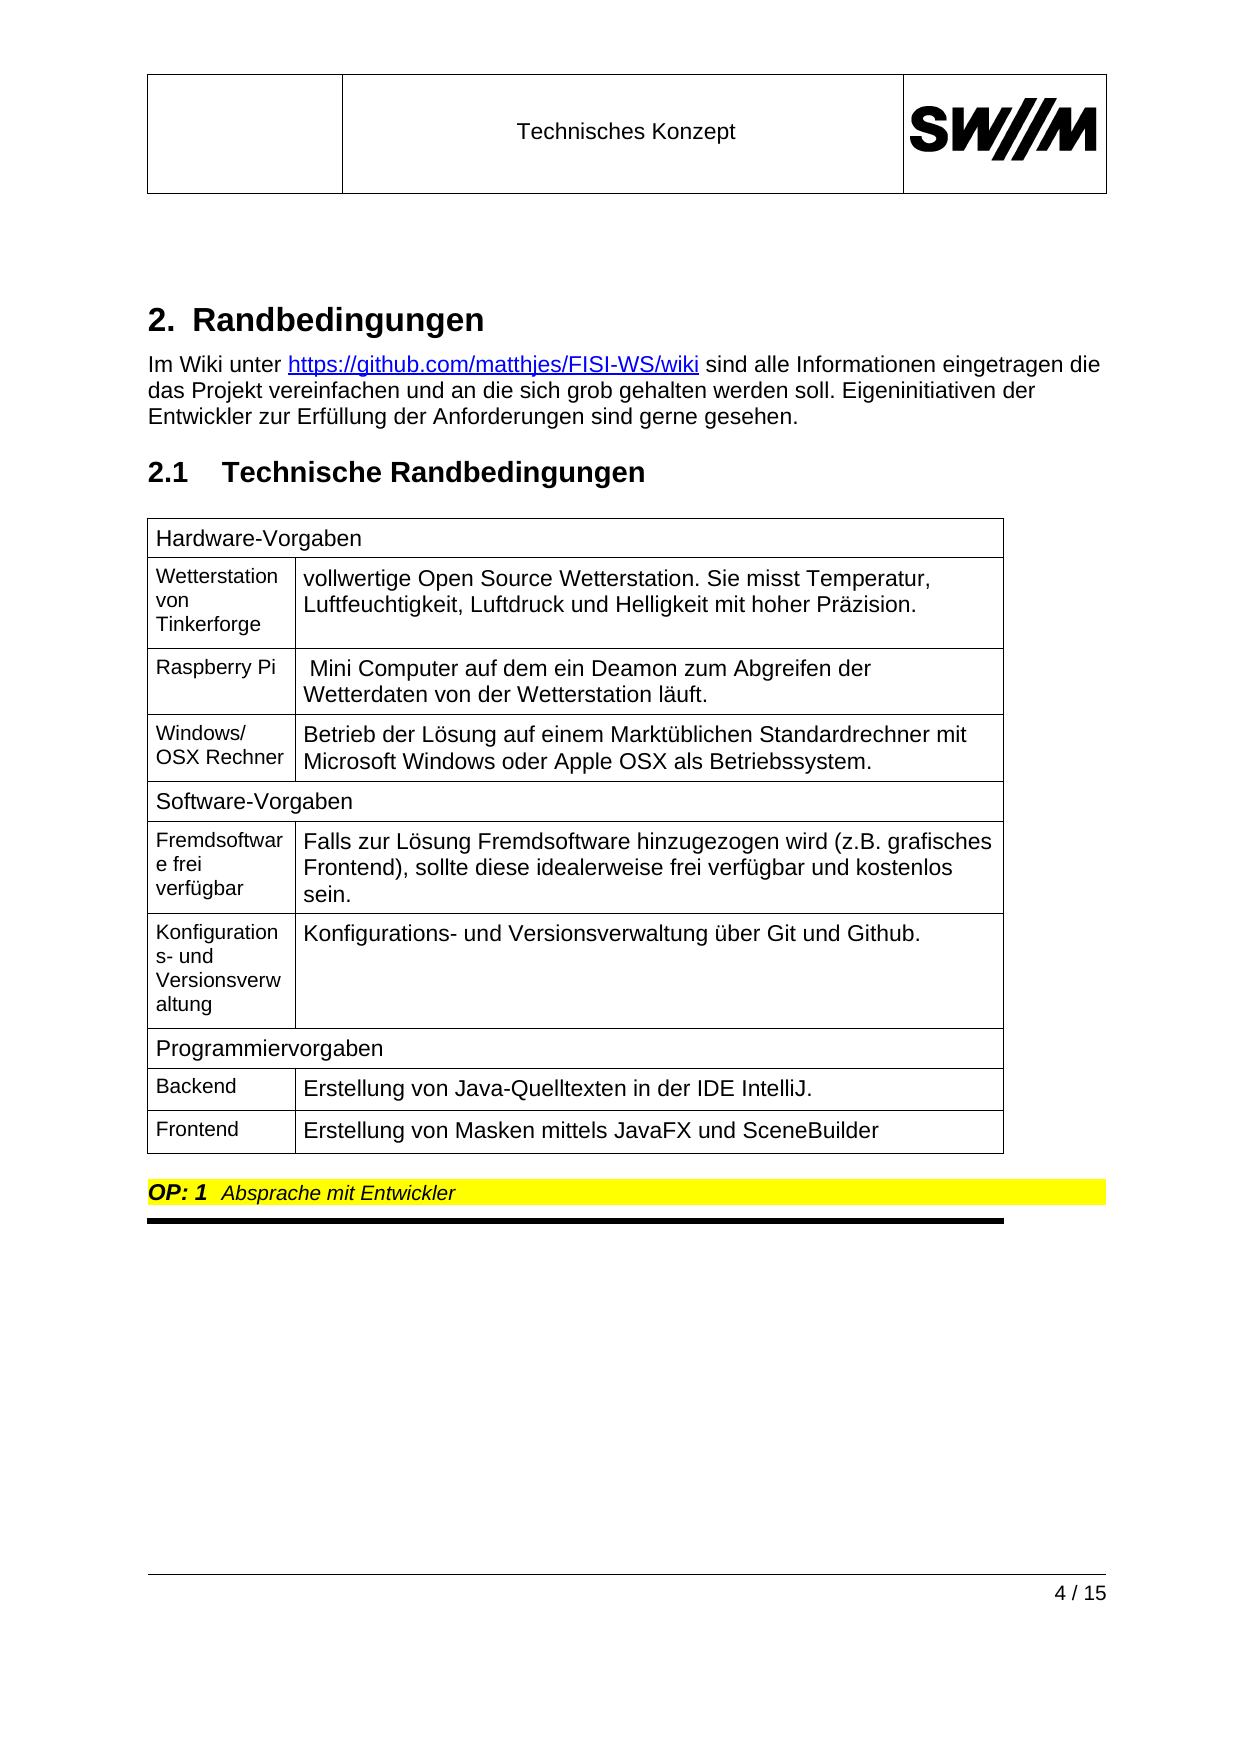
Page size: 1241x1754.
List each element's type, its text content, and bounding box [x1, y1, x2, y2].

table_cell Konfigurations- und Versionsverwaltung [148, 914, 295, 1028]
subtitle Randbedingungen [148, 300, 1106, 338]
table_cell Falls zur Lösung Fremdsoftware hinzugezogen wird (z.B. grafisches Frontend), sollte diese idealerweise frei verfügbar und kostenlos sein. [296, 822, 1003, 913]
table_cell Raspberry Pi [148, 649, 295, 714]
table_cell Fremdsoftware frei verfügbar [148, 822, 295, 913]
table_cell Wetterstation von Tinkerforge [148, 558, 295, 648]
table_cell Software-Vorgaben [148, 782, 1003, 821]
table_header Hardware-Vorgaben [148, 519, 1003, 557]
table_cell Programmiervorgaben [148, 1029, 1003, 1067]
subtitle Technische Randbedingungen [148, 455, 1106, 488]
table_cell Frontend [148, 1111, 295, 1153]
table_cell Backend [148, 1069, 295, 1110]
table_cell Konfigurations- und Versionsverwaltung über Git und Github. [296, 914, 1003, 1028]
table_cell Erstellung von Masken mittels JavaFX und SceneBuilder [296, 1111, 1003, 1153]
picture [910, 98, 1102, 164]
text Absprache mit Entwickler [148, 1179, 1106, 1205]
table_cell Windows/ OSX Rechner [148, 715, 295, 781]
text Im Wiki unter https://github.com/matthjes/FISI-WS/wiki sind alle Informationen eingetragen die das Projekt vereinfachen und an die sich grob gehalten werden soll. Eigeninitiativen der Entwickler zur Erfüllung der Anforderungen sind gerne gesehen. [148, 351, 1106, 430]
table_cell vollwertige Open Source Wetterstation. Sie misst Temperatur, Luftfeuchtigkeit, Luftdruck und Helligkeit mit hoher Präzision. [296, 558, 1003, 648]
table_cell Mini Computer auf dem ein Deamon zum Abgreifen der Wetterdaten von der Wetterstation läuft. [296, 649, 1003, 714]
table_cell Erstellung von Java-Quelltexten in der IDE IntelliJ. [296, 1069, 1003, 1110]
table_cell Betrieb der Lösung auf einem Marktüblichen Standardrechner mit Microsoft Windows oder Apple OSX als Betriebssystem. [296, 715, 1003, 781]
